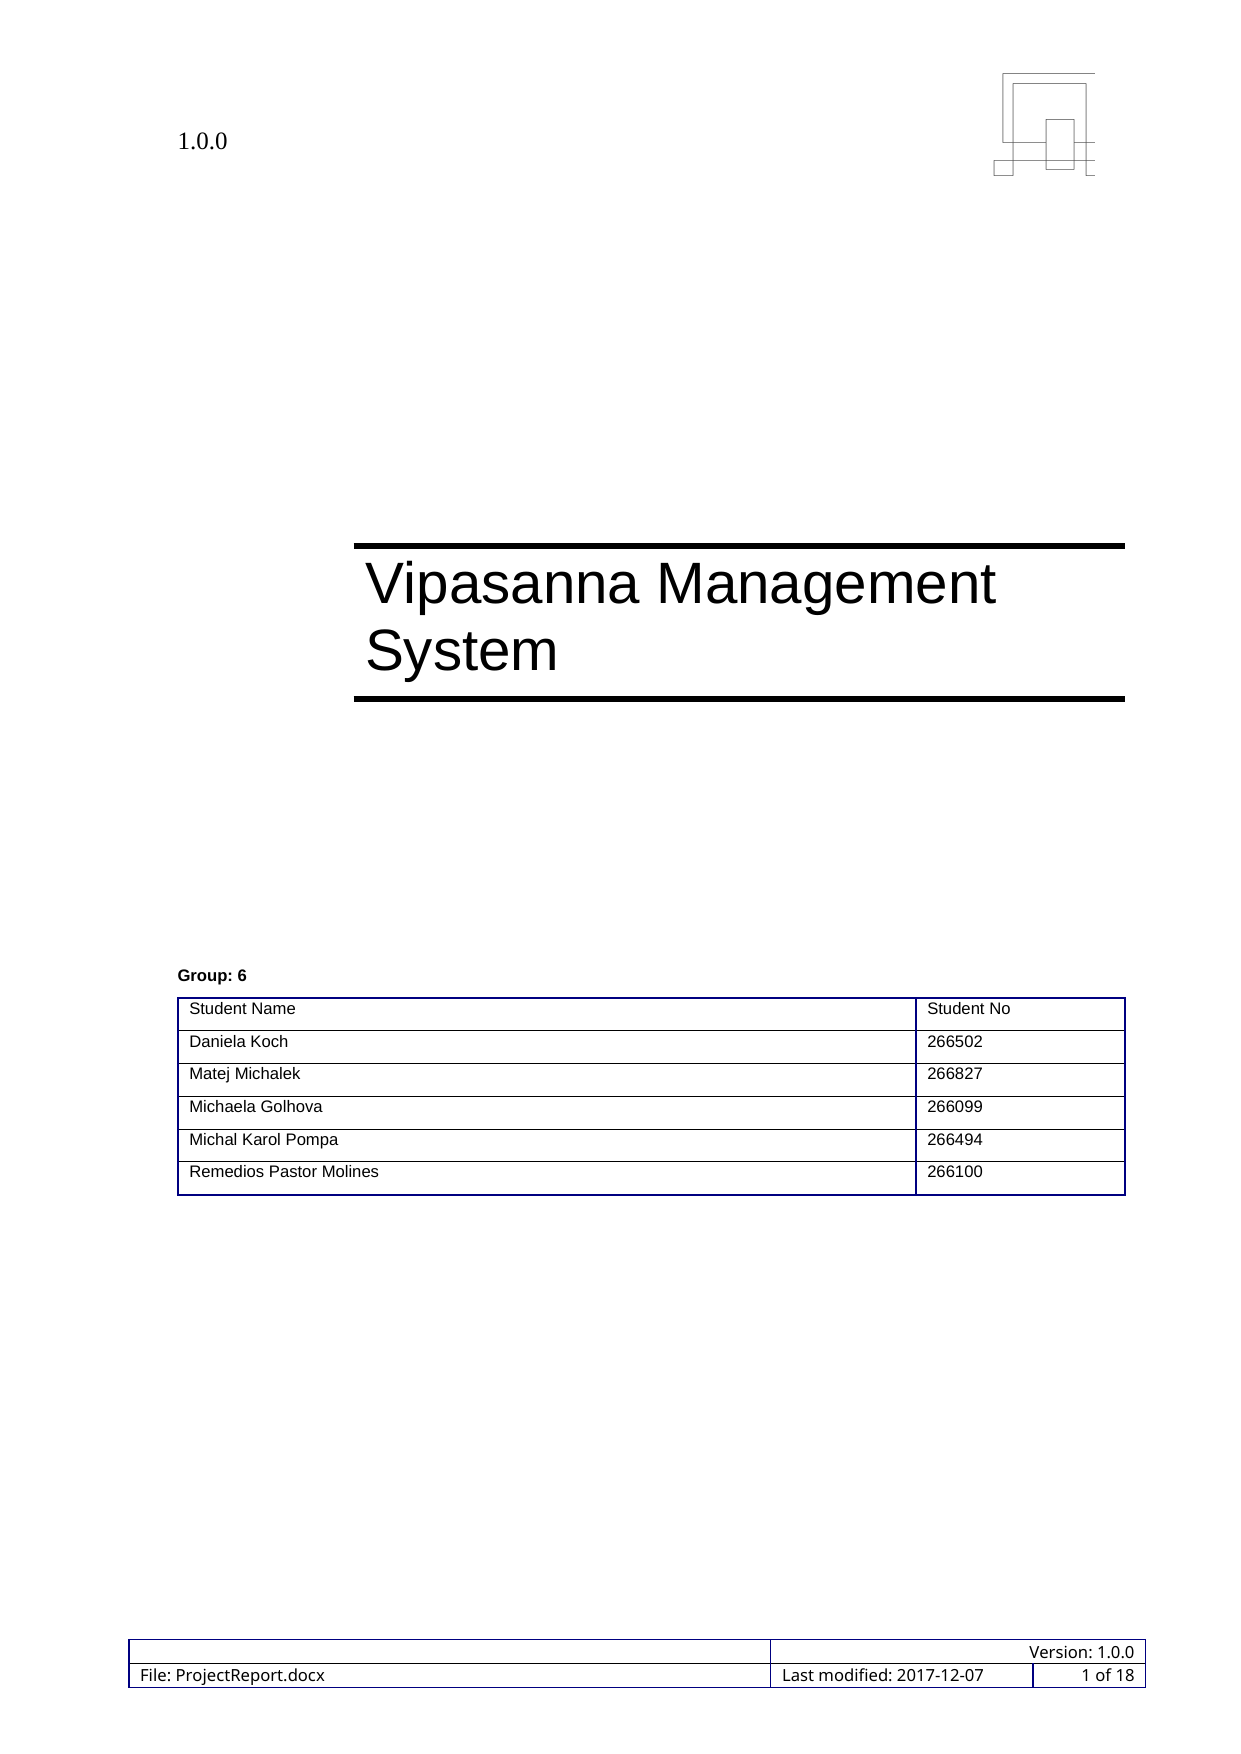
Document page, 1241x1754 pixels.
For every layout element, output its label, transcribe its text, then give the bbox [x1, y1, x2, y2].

text Group: 6 [177, 966, 1125, 985]
table_cell 266099 [917, 1097, 1124, 1128]
table_cell 266502 [917, 1031, 1124, 1063]
table_cell 266827 [917, 1064, 1124, 1096]
text 1.0.0 [177, 126, 1125, 155]
table_cell Michal Karol Pompa [179, 1130, 915, 1161]
table_cell Michaela Golhova [179, 1097, 915, 1128]
table_cell Daniela Koch [179, 1031, 915, 1063]
table_header Student No [917, 999, 1124, 1030]
picture [993, 155, 1095, 176]
table_cell Remedios Pastor Molines [179, 1162, 915, 1194]
table_cell 266100 [917, 1162, 1124, 1194]
table_cell 266494 [917, 1130, 1124, 1161]
table_header Student Name [179, 999, 915, 1030]
picture [993, 73, 1095, 126]
table_header Vipasanna Management System [354, 549, 1125, 696]
table_cell Matej Michalek [179, 1064, 915, 1096]
